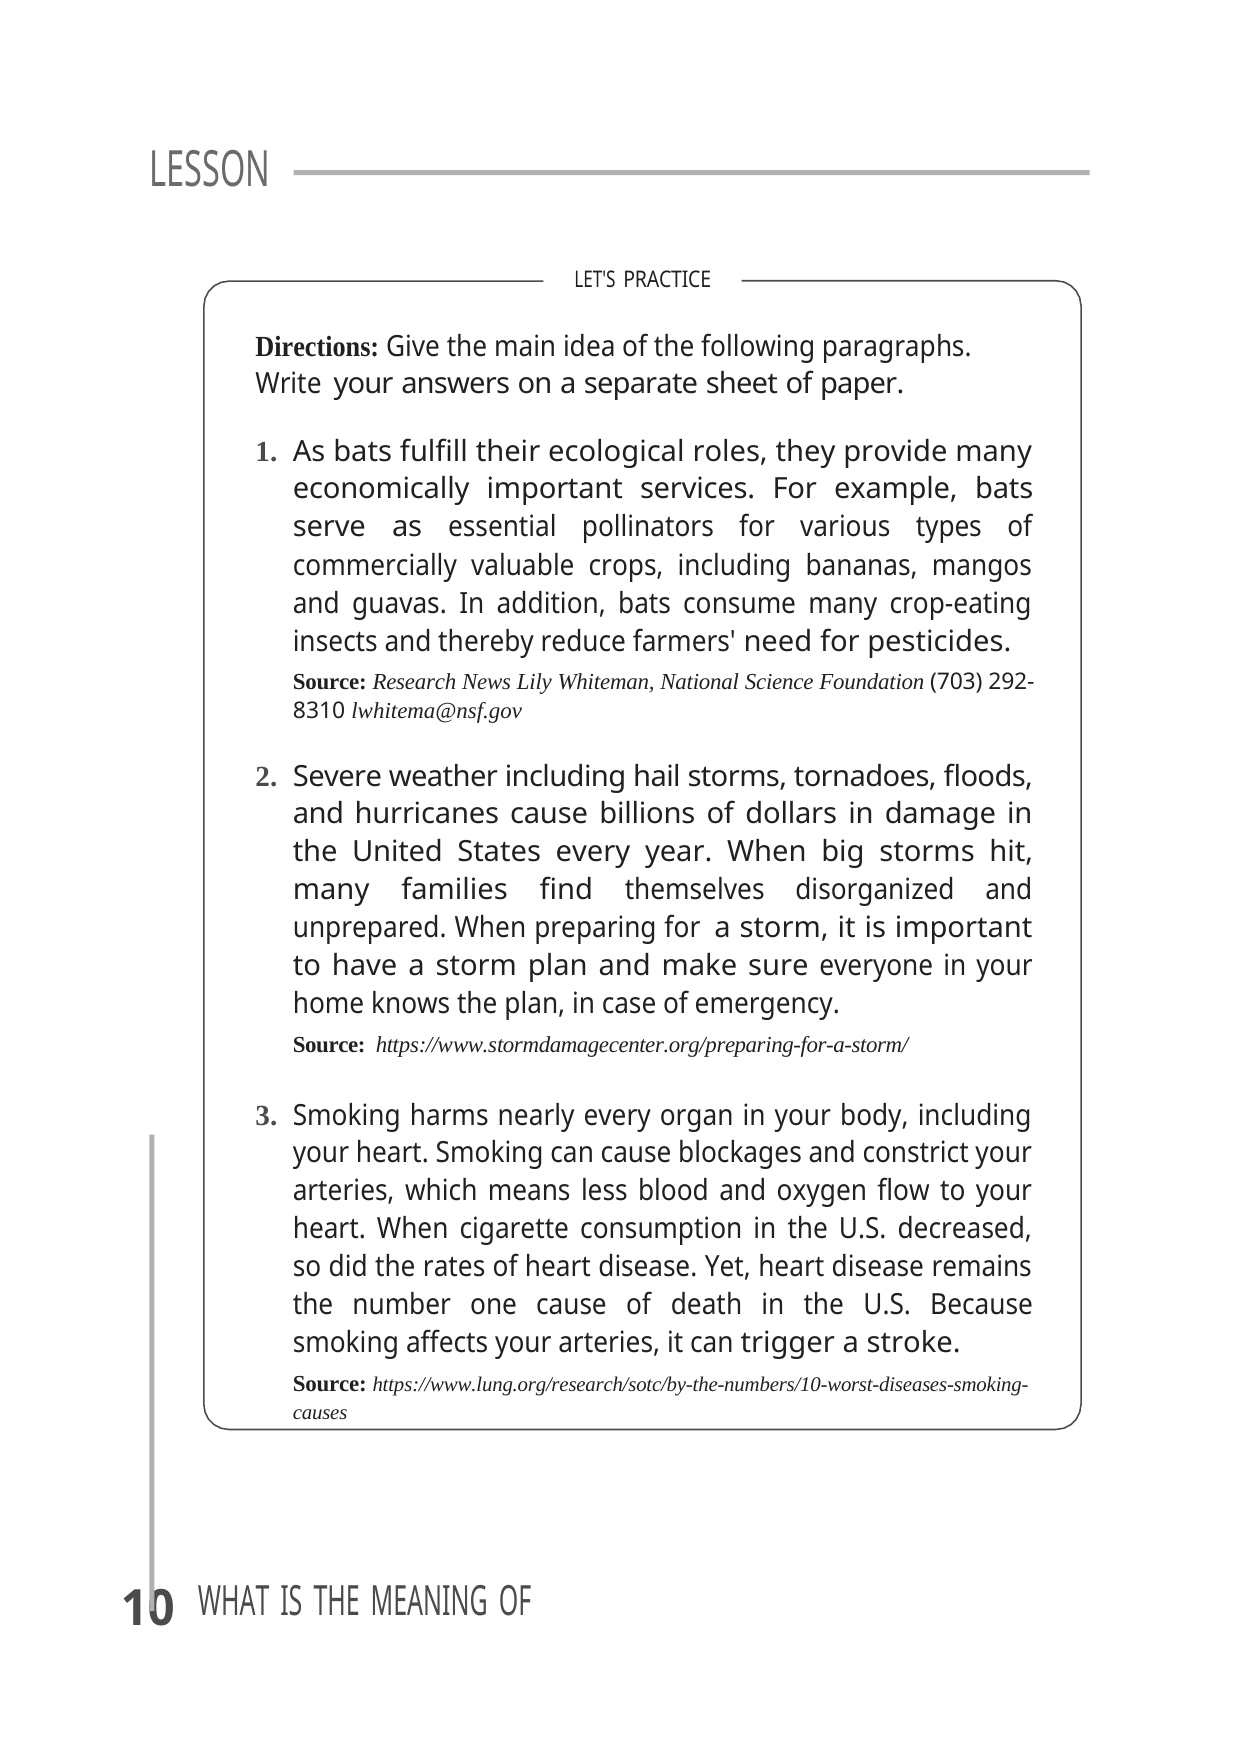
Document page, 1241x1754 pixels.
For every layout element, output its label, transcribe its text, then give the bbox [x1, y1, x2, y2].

text Source: Research News Lily Whiteman, National Science Foundation (703) 292- 8310 lwhitema@nsf.gov [293, 666, 1041, 725]
text Directions: Give the main idea of the following paragraphs. Write your answers on a separate sheet of paper. [255, 326, 1041, 402]
text LET'S PRACTICE [139, 263, 1146, 294]
list Severe weather including hail storms, tornadoes, floods, and hurricanes cause billions of dollars in damage in the United States every year. When big storms hit, many families find themselves disorganized and unprepared. When preparing for a storm, it is important to have a storm plan and make sure everyone in your home knows the plan, in case of emergency. [255, 756, 1033, 1022]
text Source: https://www.lung.org/research/sotc/by-the-numbers/10-worst-diseases-smoking- causes [293, 1369, 1041, 1424]
text Source: https://www.stormdamagecenter.org/preparing-for-a-storm/ [293, 1031, 1180, 1057]
list As bats fulfill their ecological roles, they provide many economically important services. For example, bats serve as essential pollinators for various types of commercially valuable crops, including bananas, mangos and guavas. In addition, bats consume many crop-eating insects and thereby reduce farmers' need for pesticides. [255, 431, 1033, 660]
list Smoking harms nearly every organ in your body, including your heart. Smoking can cause blockages and constrict your arteries, which means less blood and oxygen flow to your heart. When cigarette consumption in the U.S. decreased, so did the rates of heart disease. Yet, heart disease remains the number one cause of death in the U.S. Because smoking affects your arteries, it can trigger a stroke. [255, 1094, 1033, 1361]
